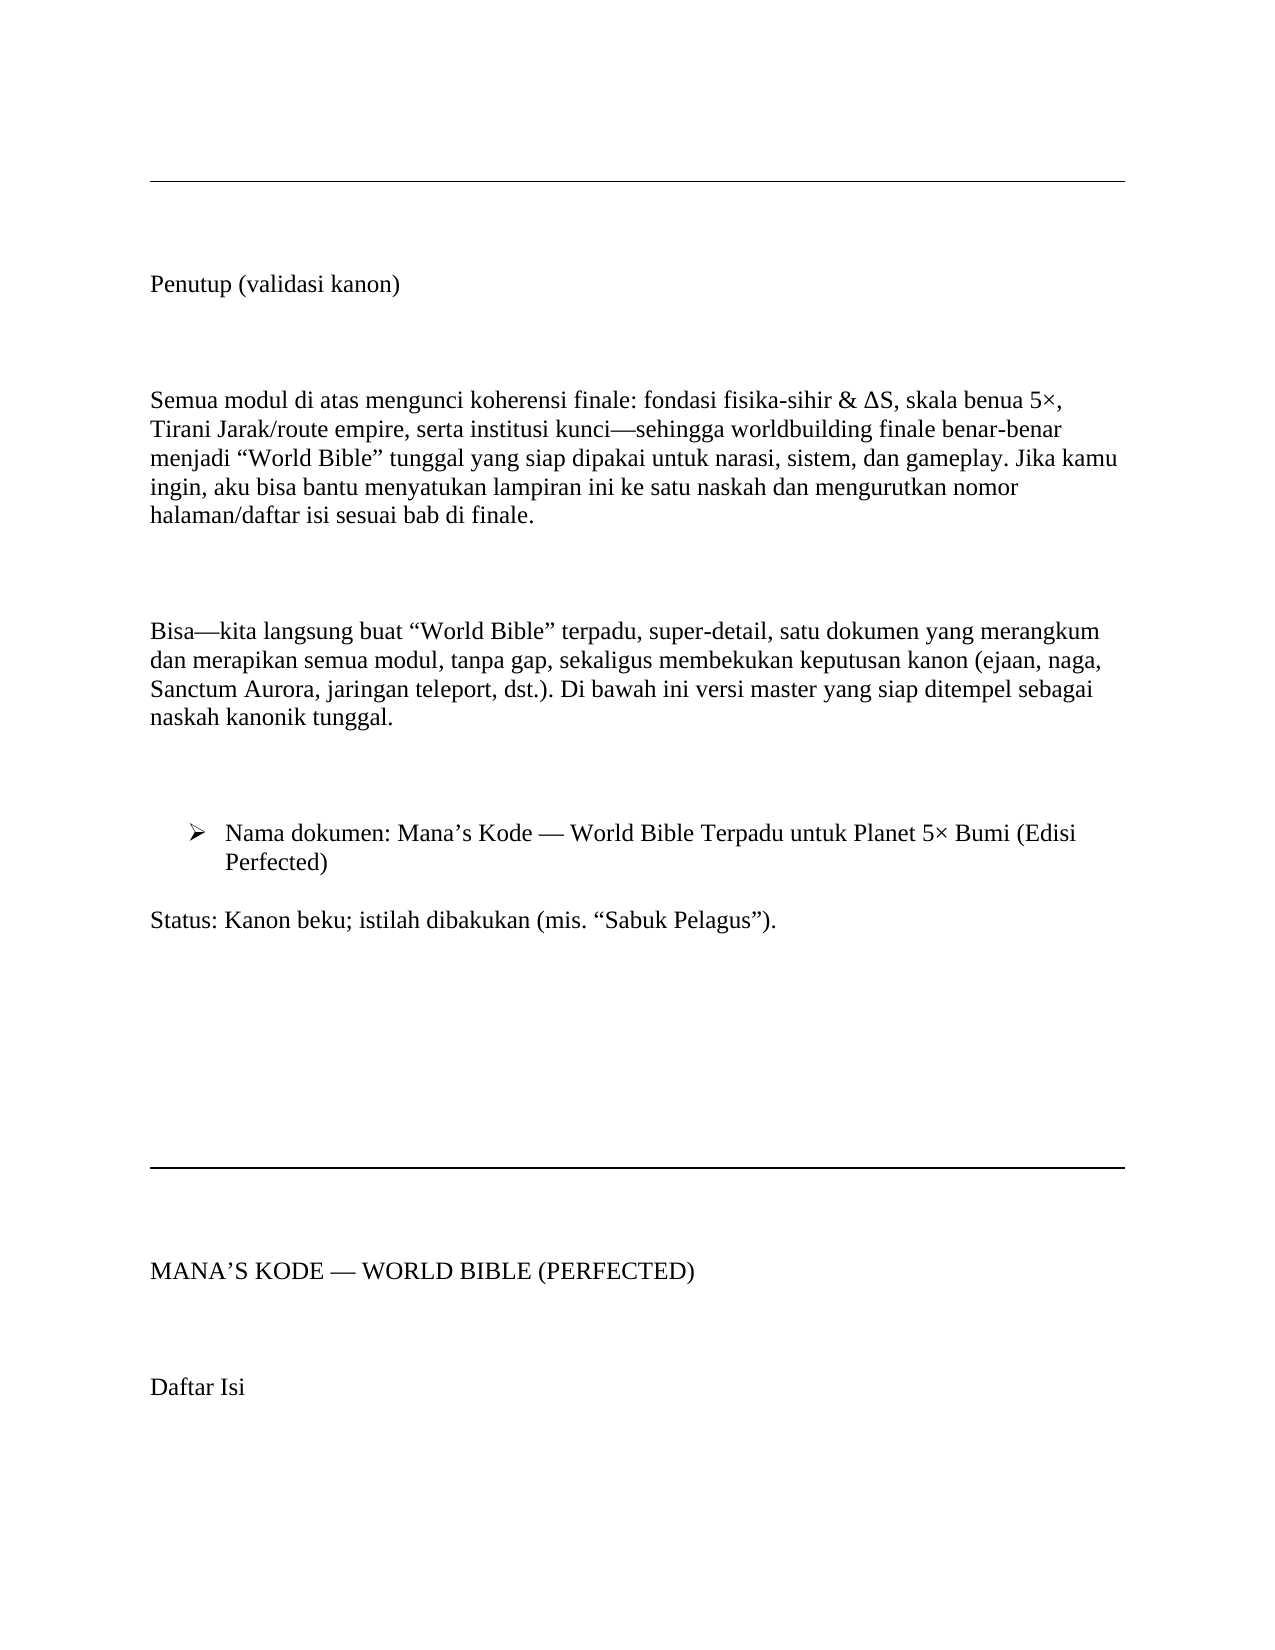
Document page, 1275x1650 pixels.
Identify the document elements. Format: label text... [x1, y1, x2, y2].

text Status: Kanon beku; istilah dibakukan (mis. “Sabuk Pelagus”). [150, 905, 1125, 934]
text Penutup (validasi kanon) [150, 269, 1125, 298]
text Bisa—kita langsung buat “World Bible” terpadu, super‑detail, satu dokumen yang merangkum dan merapikan semua modul, tanpa gap, sekaligus membekukan keputusan kanon (ejaan, naga, Sanctum Aurora, jaringan teleport, dst.). Di bawah ini versi master yang siap ditempel sebagai naskah kanonik tunggal. [150, 616, 1125, 731]
text MANA’S KODE — WORLD BIBLE (PERFECTED) [150, 1256, 1125, 1285]
text Daftar Isi [150, 1372, 1125, 1401]
text Semua modul di atas mengunci koherensi finale: fondasi fisika‑sihir & ΔS, skala benua 5×, Tirani Jarak/route empire, serta institusi kunci—sehingga worldbuilding finale benar‑benar menjadi “World Bible” tunggal yang siap dipakai untuk narasi, sistem, dan gameplay. Jika kamu ingin, aku bisa bantu menyatukan lampiran ini ke satu naskah dan mengurutkan nomor halaman/daftar isi sesuai bab di finale. [150, 385, 1125, 529]
list Nama dokumen: Mana’s Kode — World Bible Terpadu untuk Planet 5× Bumi (Edisi Perfected) [187, 818, 1125, 876]
